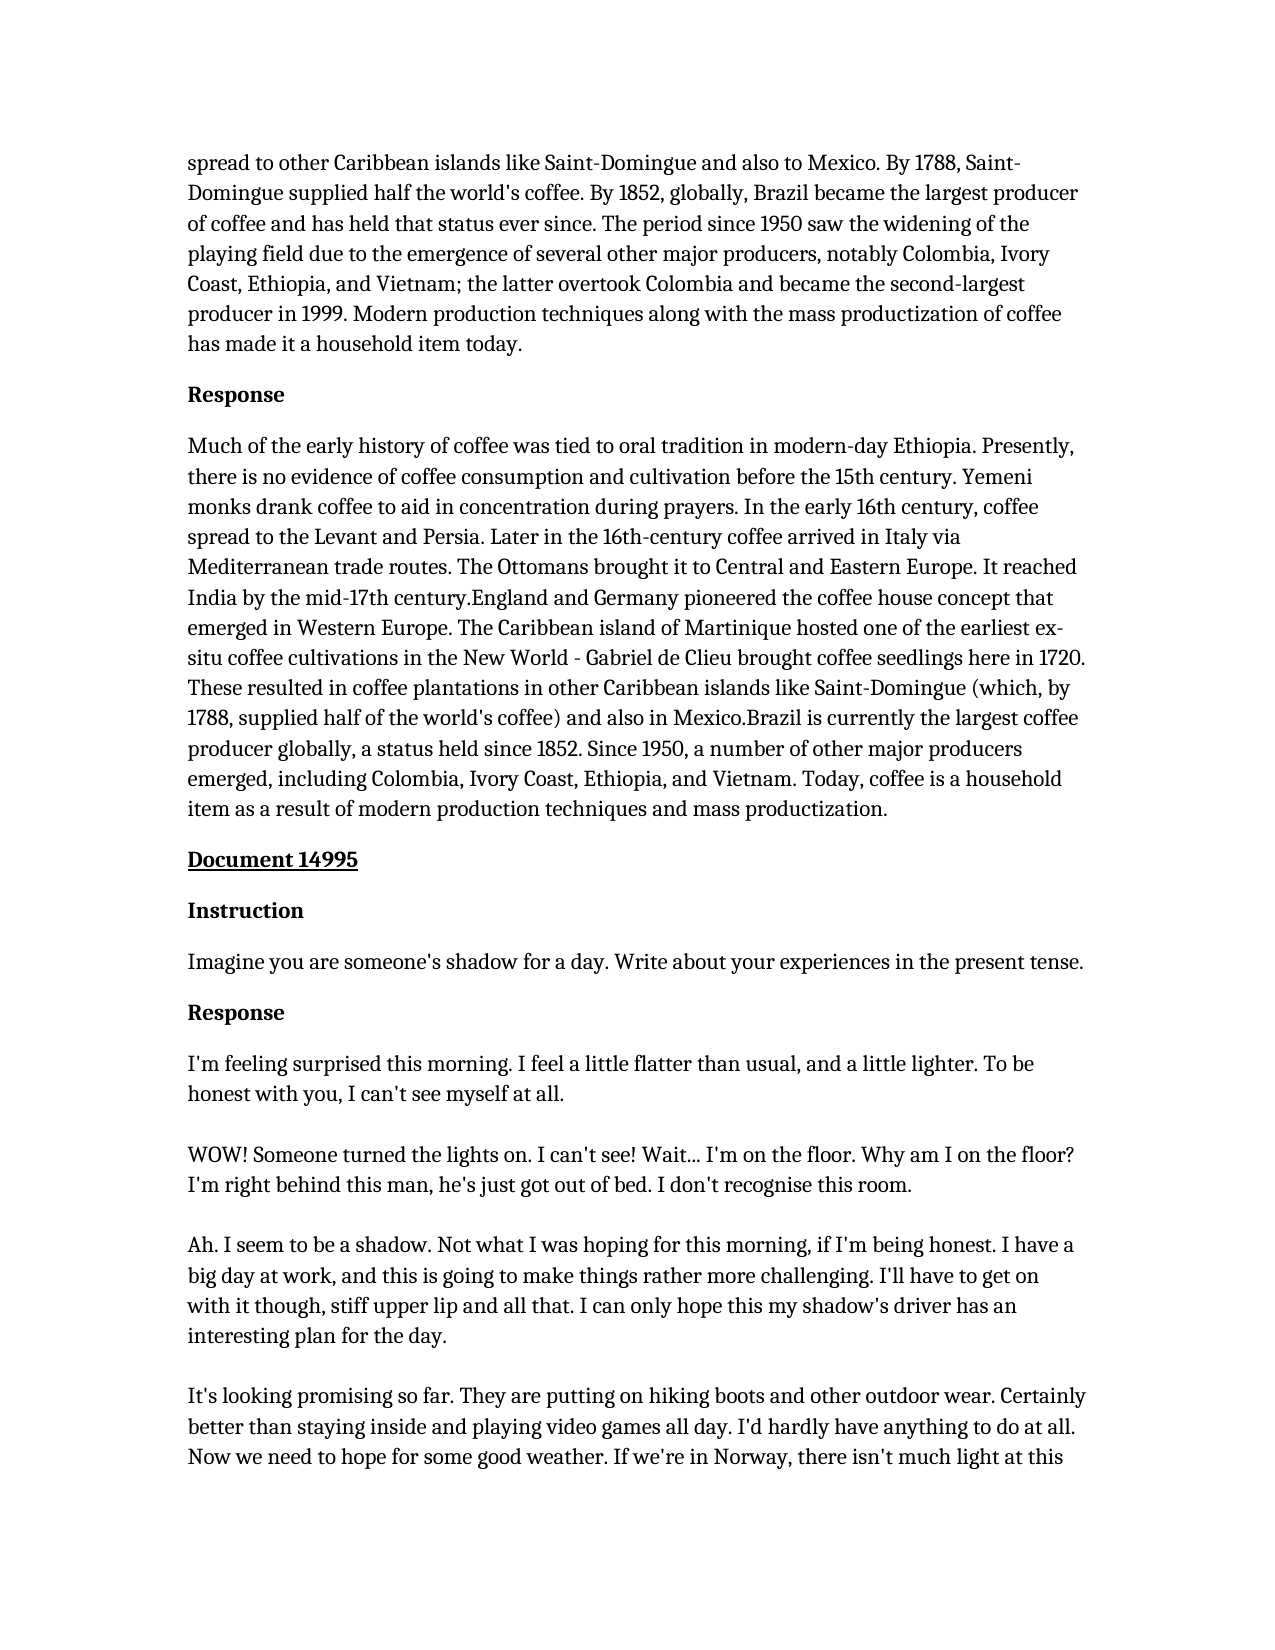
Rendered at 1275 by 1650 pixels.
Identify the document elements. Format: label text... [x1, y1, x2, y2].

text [187, 1051, 1087, 1470]
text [187, 150, 1087, 358]
text Response [187, 1000, 1087, 1026]
text Document 14995 [187, 847, 1087, 873]
text Response [187, 382, 1087, 409]
text Instruction [187, 898, 1087, 924]
text Imagine you are someone's shadow for a day. Write about your experiences in the present tense. [187, 949, 1087, 975]
text Much of the early history of coffee was tied to oral tradition in modern-day Ethiopia. Presently, there is no evidence of coffee consumption and cultivation before the 15th century. Yemeni monks drank coffee to aid in concentration during prayers. In the early 16th century, coffee spread to the Levant and Persia. Later in the 16th-century coffee arrived in Italy via Mediterranean trade routes. The Ottomans brought it to Central and Eastern Europe. It reached India by the mid-17th century.England and Germany pioneered the coffee house concept that emerged in Western Europe. The Caribbean island of Martinique hosted one of the earliest ex-situ coffee cultivations in the New World - Gabriel de Clieu brought coffee seedlings here in 1720. These resulted in coffee plantations in other Caribbean islands like Saint-Domingue (which, by 1788, supplied half of the world's coffee) and also in Mexico.Brazil is currently the largest coffee producer globally, a status held since 1852. Since 1950, a number of other major producers emerged, including Colombia, Ivory Coast, Ethiopia, and Vietnam. Today, coffee is a household item as a result of modern production techniques and mass productization. [187, 433, 1087, 822]
